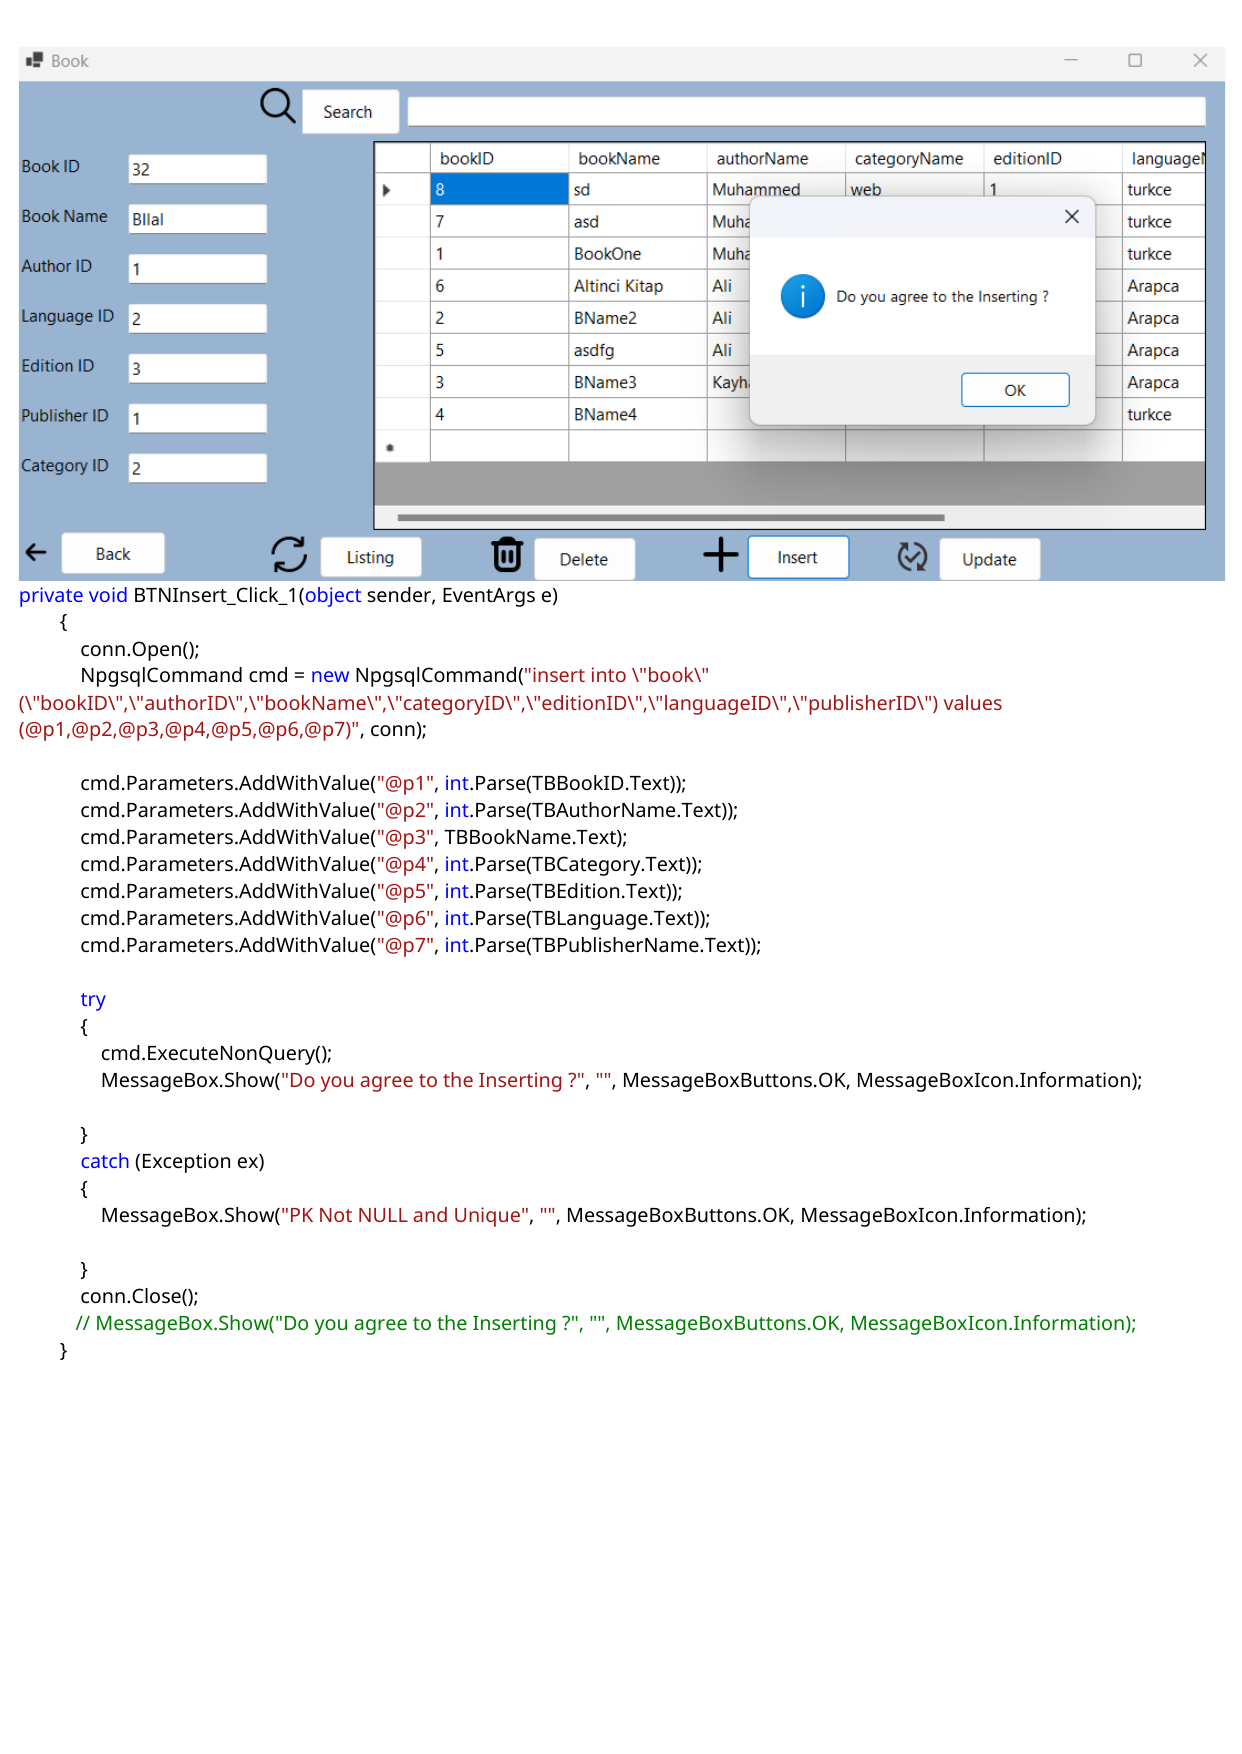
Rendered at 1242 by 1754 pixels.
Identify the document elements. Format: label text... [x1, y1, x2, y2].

text cmd.ExecuteNonQuery(); [19, 1039, 1225, 1066]
text MessageBox.Show("PK Not NULL and Unique", "", MessageBoxButtons.OK, MessageBoxIcon.Information); [19, 1201, 1225, 1228]
text cmd.Parameters.AddWithValue("@p3", TBBookName.Text); [19, 824, 1225, 851]
text conn.Open(); [19, 635, 1225, 662]
text { [19, 1174, 1225, 1201]
text conn.Close(); [19, 1282, 1225, 1309]
text cmd.Parameters.AddWithValue("@p6", int.Parse(TBLanguage.Text)); [19, 904, 1225, 932]
text MessageBox.Show("Do you agree to the Inserting ?", "", MessageBoxButtons.OK, MessageBoxIcon.Information); [19, 1066, 1225, 1093]
text } [19, 1336, 1225, 1363]
text } [19, 1120, 1225, 1147]
picture [18, 47, 1225, 581]
text catch (Exception ex) [19, 1147, 1225, 1174]
text try [19, 986, 1225, 1012]
text NpgsqlCommand cmd = new NpgsqlCommand("insert into \"book\" (\"bookID\",\"authorID\",\"bookName\",\"categoryID\",\"editionID\",\"languageID\",\"publisherID\") values (@p1,@p2,@p3,@p4,@p5,@p6,@p7)", conn); [19, 662, 1225, 743]
text } [19, 1255, 1225, 1282]
text cmd.Parameters.AddWithValue("@p7", int.Parse(TBPublisherName.Text)); [19, 932, 1225, 958]
text cmd.Parameters.AddWithValue("@p2", int.Parse(TBAuthorName.Text)); [19, 797, 1225, 824]
text // MessageBox.Show("Do you agree to the Inserting ?", "", MessageBoxButtons.OK, MessageBoxIcon.Information); [19, 1309, 1225, 1336]
text cmd.Parameters.AddWithValue("@p5", int.Parse(TBEdition.Text)); [19, 878, 1225, 904]
text cmd.Parameters.AddWithValue("@p1", int.Parse(TBBookID.Text)); [19, 770, 1225, 797]
text private void BTNInsert_Click_1(object sender, EventArgs e) [19, 581, 1225, 608]
text { [19, 1012, 1225, 1039]
text cmd.Parameters.AddWithValue("@p4", int.Parse(TBCategory.Text)); [19, 851, 1225, 878]
text { [19, 608, 1225, 635]
